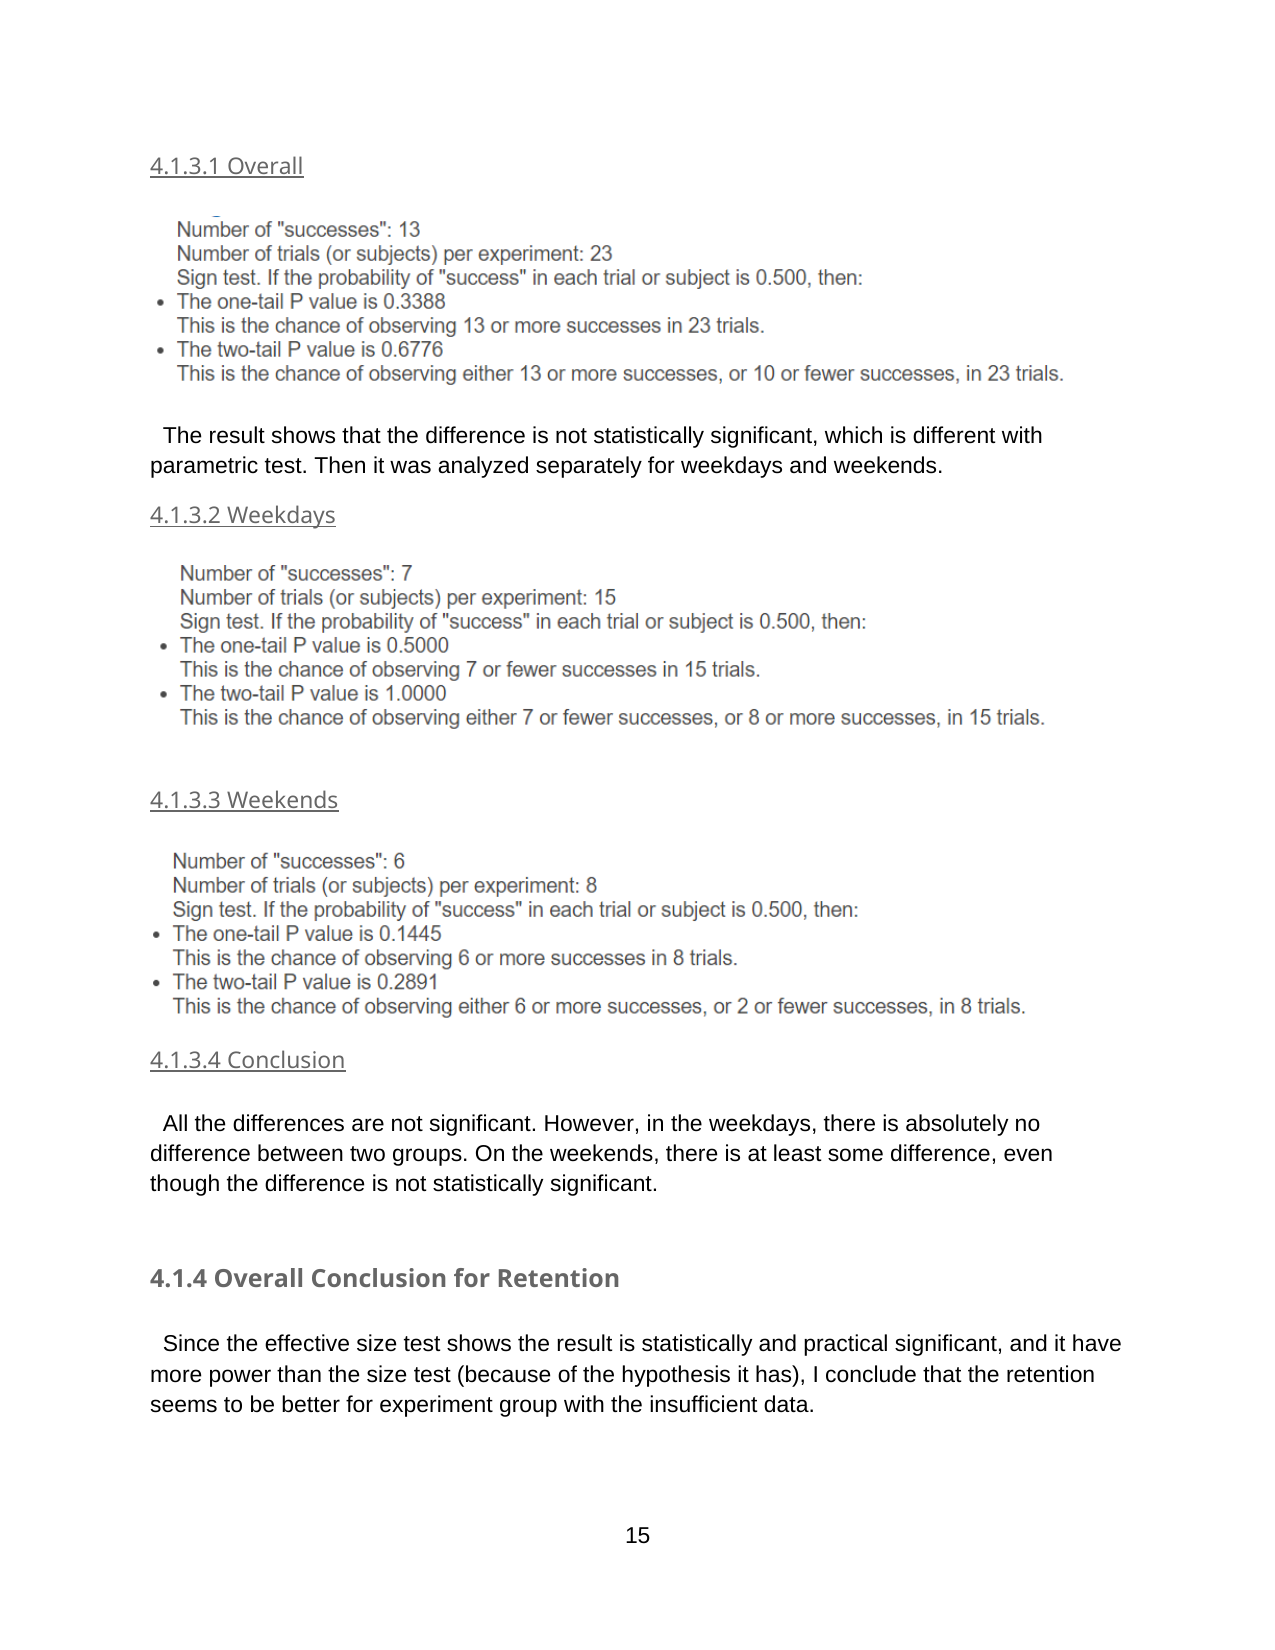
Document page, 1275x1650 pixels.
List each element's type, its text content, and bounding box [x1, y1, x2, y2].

text Since the effective size test shows the result is statistically and practical significant, and it have more power than the size test (because of the hypothesis it has), I conclude that the retention seems to be better for experiment group with the insufficient data. [150, 1330, 1125, 1417]
subtitle 4.1.3.2 Weekdays [150, 499, 1125, 530]
picture [150, 216, 1095, 388]
subtitle 4.1.3.3 Weekends [150, 784, 1125, 815]
picture [150, 565, 1055, 733]
subtitle 4.1.4 Overall Conclusion for Retention [150, 1261, 1125, 1295]
picture [150, 850, 1047, 1024]
subtitle 4.1.3.4 Conclusion [150, 1044, 1125, 1075]
text All the differences are not significant. However, in the weekdays, there is absolutely no difference between two groups. On the weekends, there is at least some difference, even though the difference is not statistically significant. [150, 1110, 1125, 1197]
subtitle 4.1.3.1 Overall [150, 150, 1125, 181]
text The result shows that the difference is not statistically significant, which is different with parametric test. Then it was analyzed separately for weekdays and weekends. [150, 422, 1125, 479]
